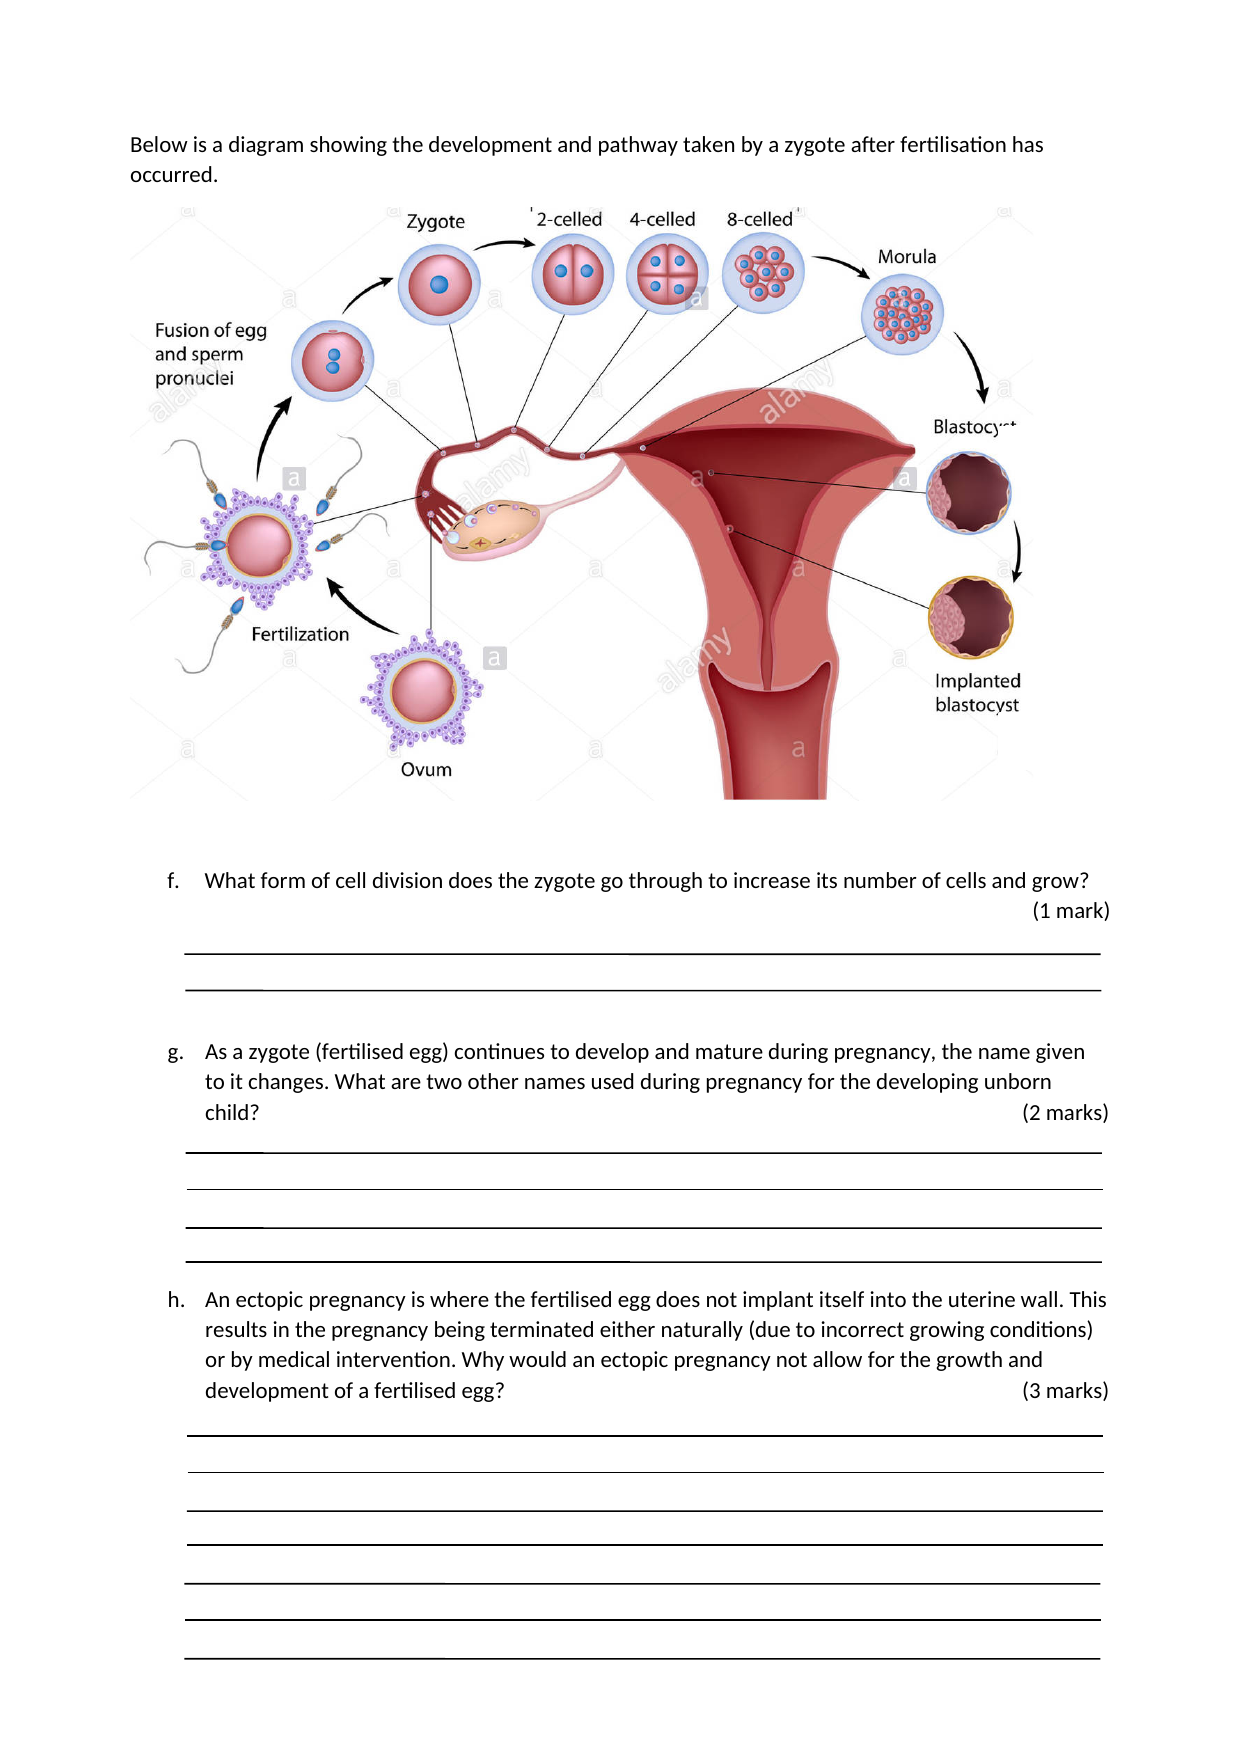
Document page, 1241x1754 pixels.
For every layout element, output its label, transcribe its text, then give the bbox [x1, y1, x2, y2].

list As a zygote (fertilised egg) continues to develop and mature during pregnancy, the name given to it changes. What are two other names used during pregnancy for the developing unborn child? (2 marks) [167, 1037, 1110, 1126]
list What form of cell division does the zygote go through to increase its number of cells and grow? [167, 866, 1110, 894]
text Below is a diagram showing the development and pathway taken by a zygote after fertilisation has occurred. [130, 130, 1110, 188]
picture [129, 207, 1034, 801]
text (1 mark) [167, 897, 1110, 924]
list An ectopic pregnancy is where the fertilised egg does not implant itself into the uterine wall. This results in the pregnancy being terminated either naturally (due to incorrect growing conditions) or by medical intervention. Why would an ectopic pregnancy not allow for the growth and development of a fertilised egg? (3 marks) [167, 1285, 1110, 1404]
